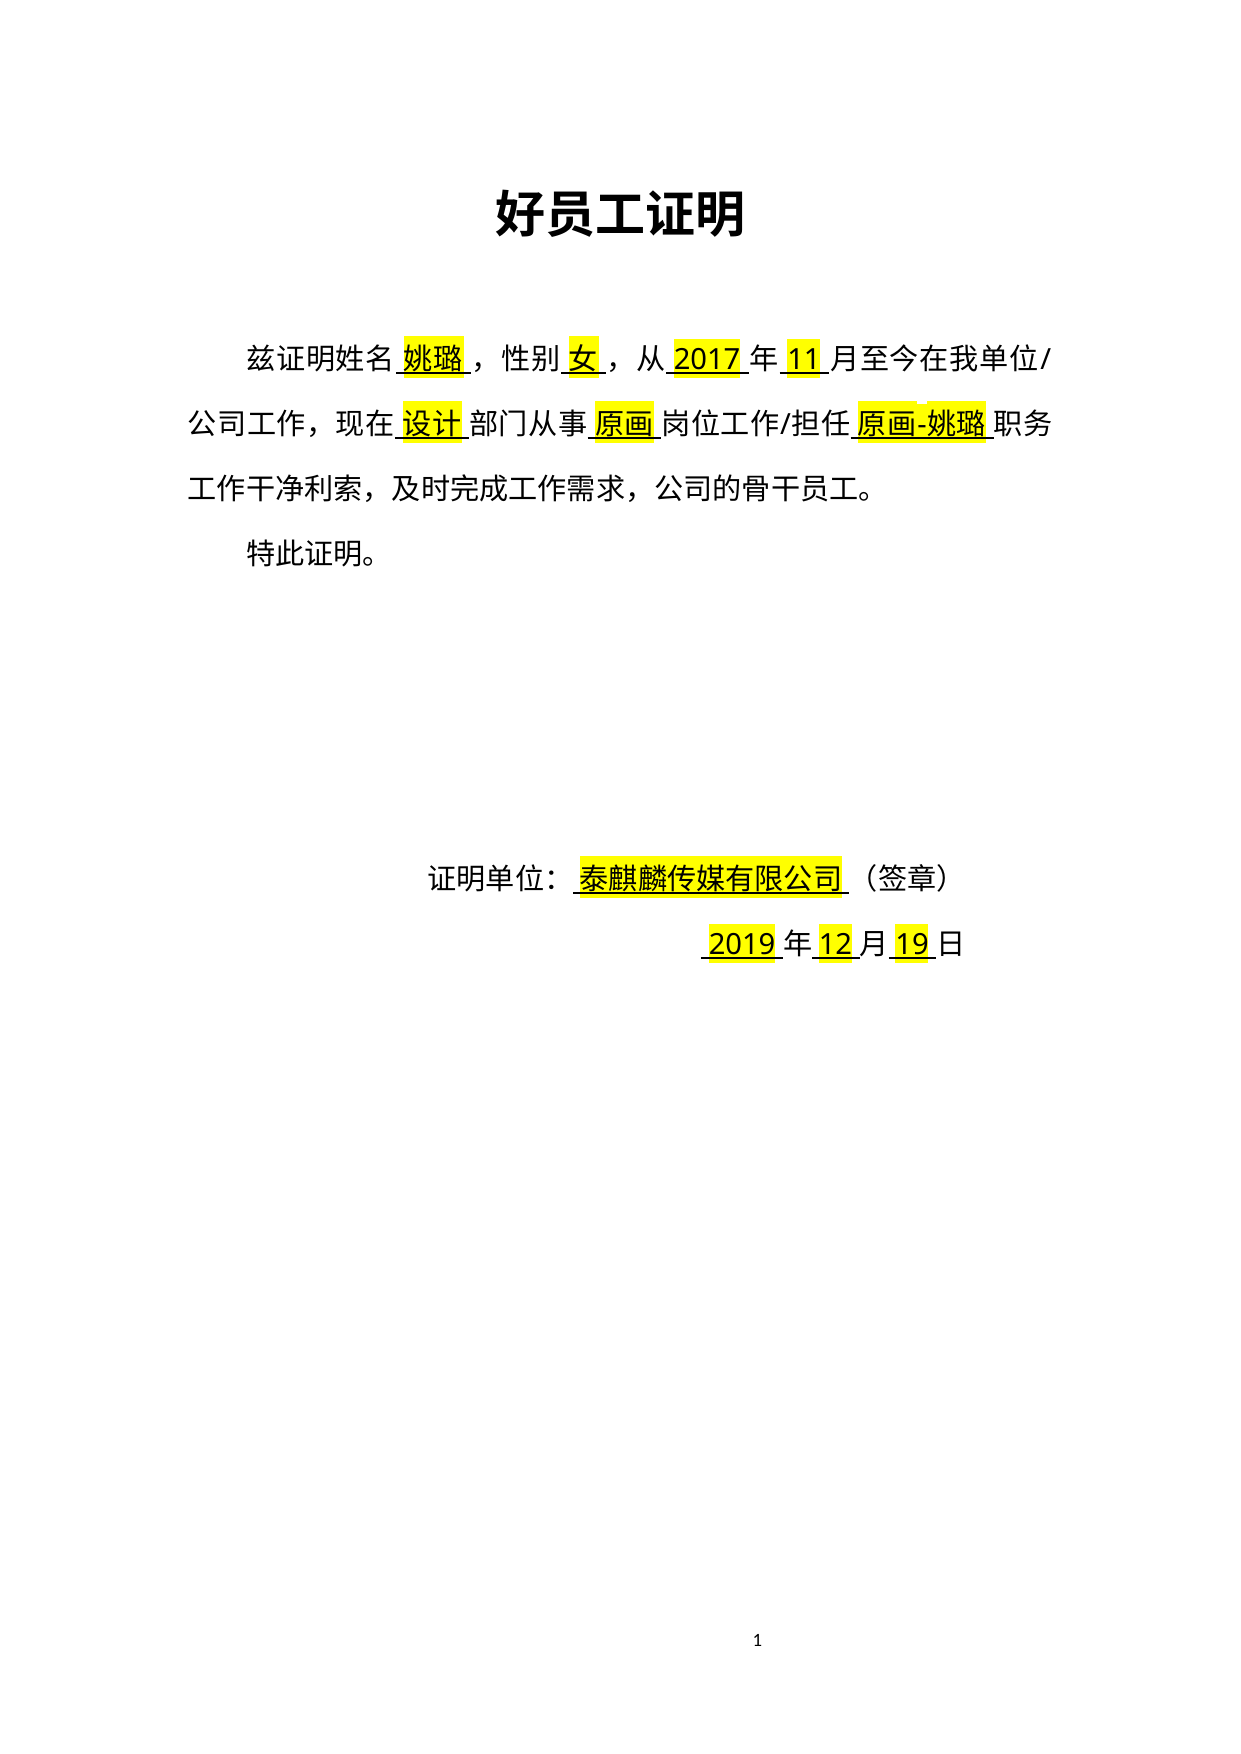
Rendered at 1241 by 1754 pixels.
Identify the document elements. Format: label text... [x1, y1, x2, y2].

text 2019 年 12 月 19 日 [187, 909, 965, 974]
text 证明单位： 泰麒麟传媒有限公司 （签章） [187, 844, 965, 909]
text 特此证明。 [187, 519, 1053, 584]
text 兹证明姓名 姚璐 ，性别 女 ，从 2017 年 11 月至今在我单位/公司工作，现在 设计 部门从事 原画 岗位工作/担任 原画-姚璐 职务，工作干净利索，及时完成工作需求，公司的骨干员工。 [187, 324, 1053, 519]
text 好员工证明 [187, 162, 1053, 259]
